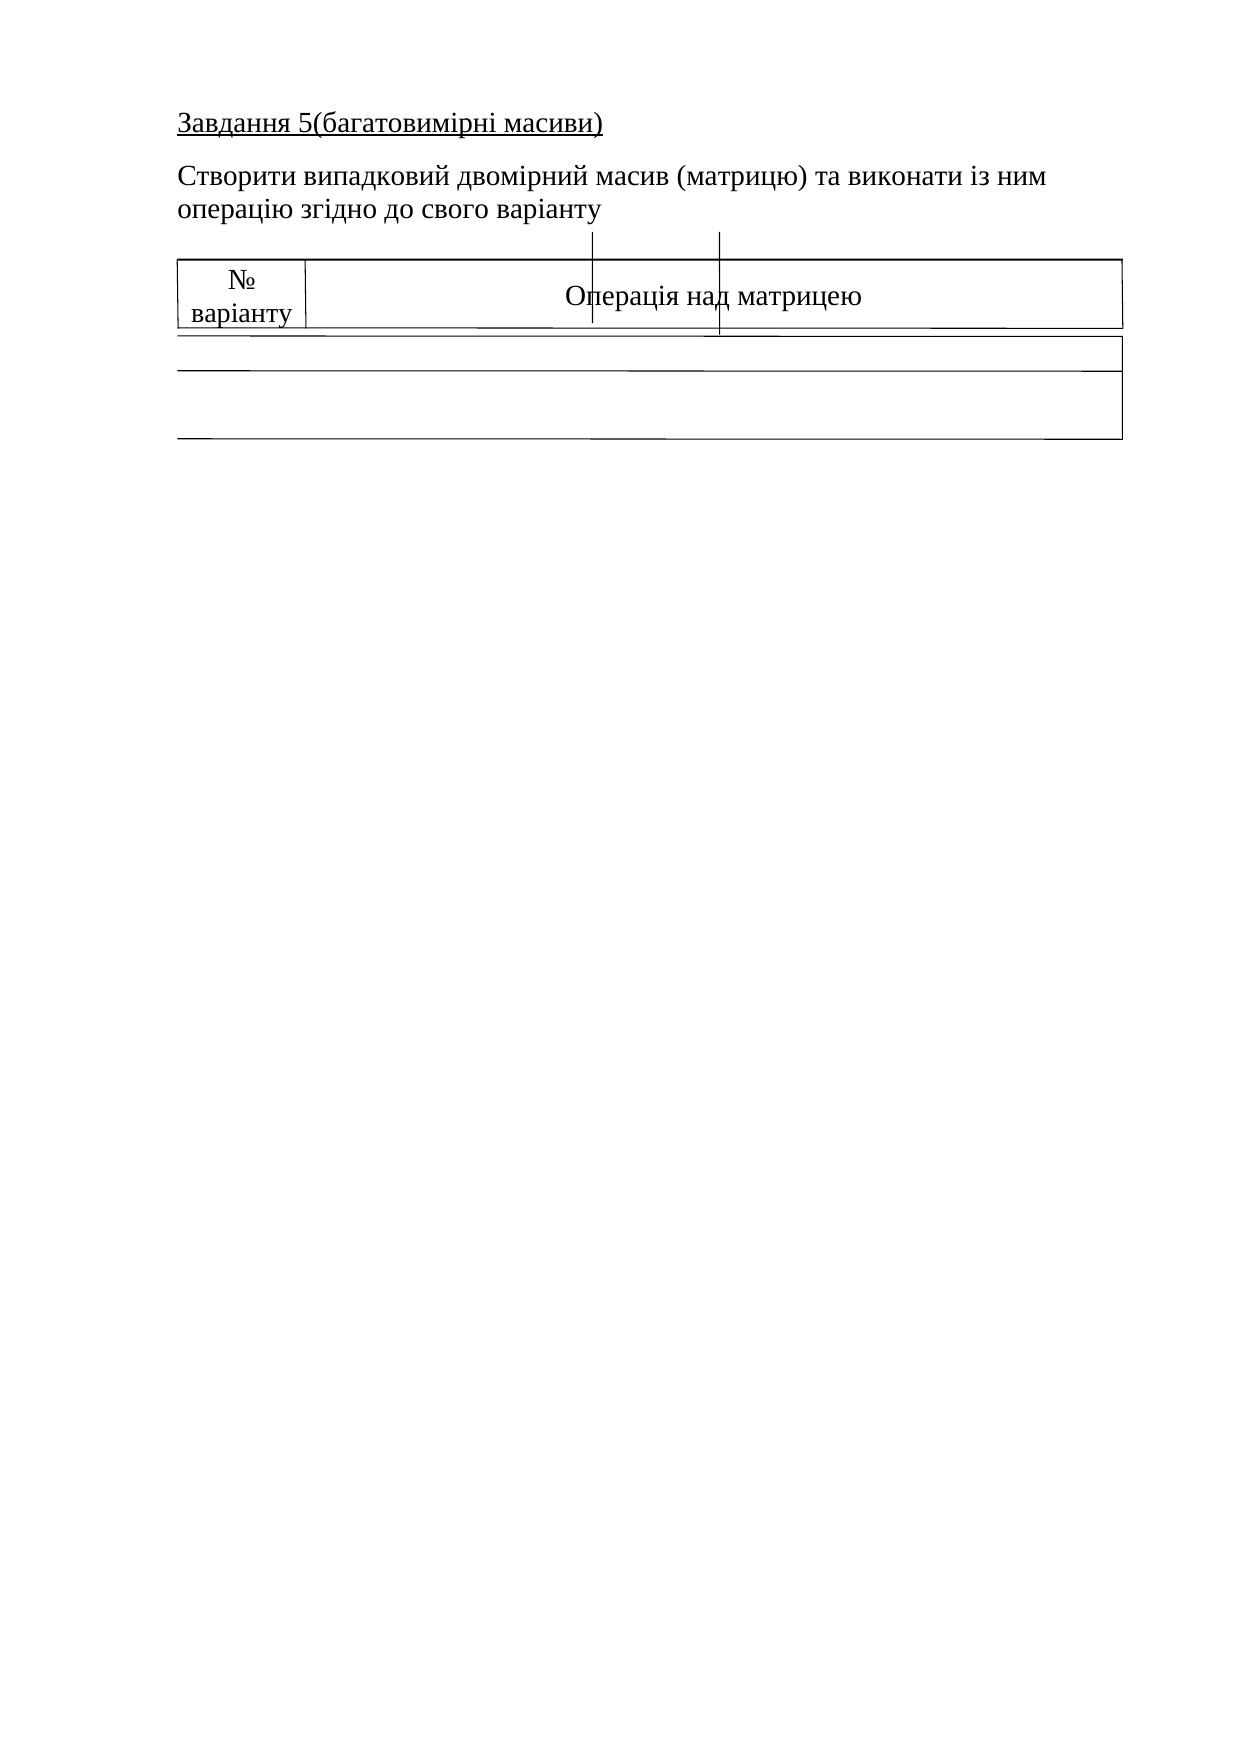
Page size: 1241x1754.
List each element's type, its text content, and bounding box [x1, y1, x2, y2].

text Завдання 5(багатовимірні масиви) [177, 105, 1152, 138]
text Операція над матрицею [564, 278, 862, 312]
text № [150, 262, 333, 295]
text Створити випадковий двомірний масив (матрицю) та виконати із ним операцію згідно до свого варіанту [177, 160, 1048, 225]
text варіанту [150, 297, 333, 329]
